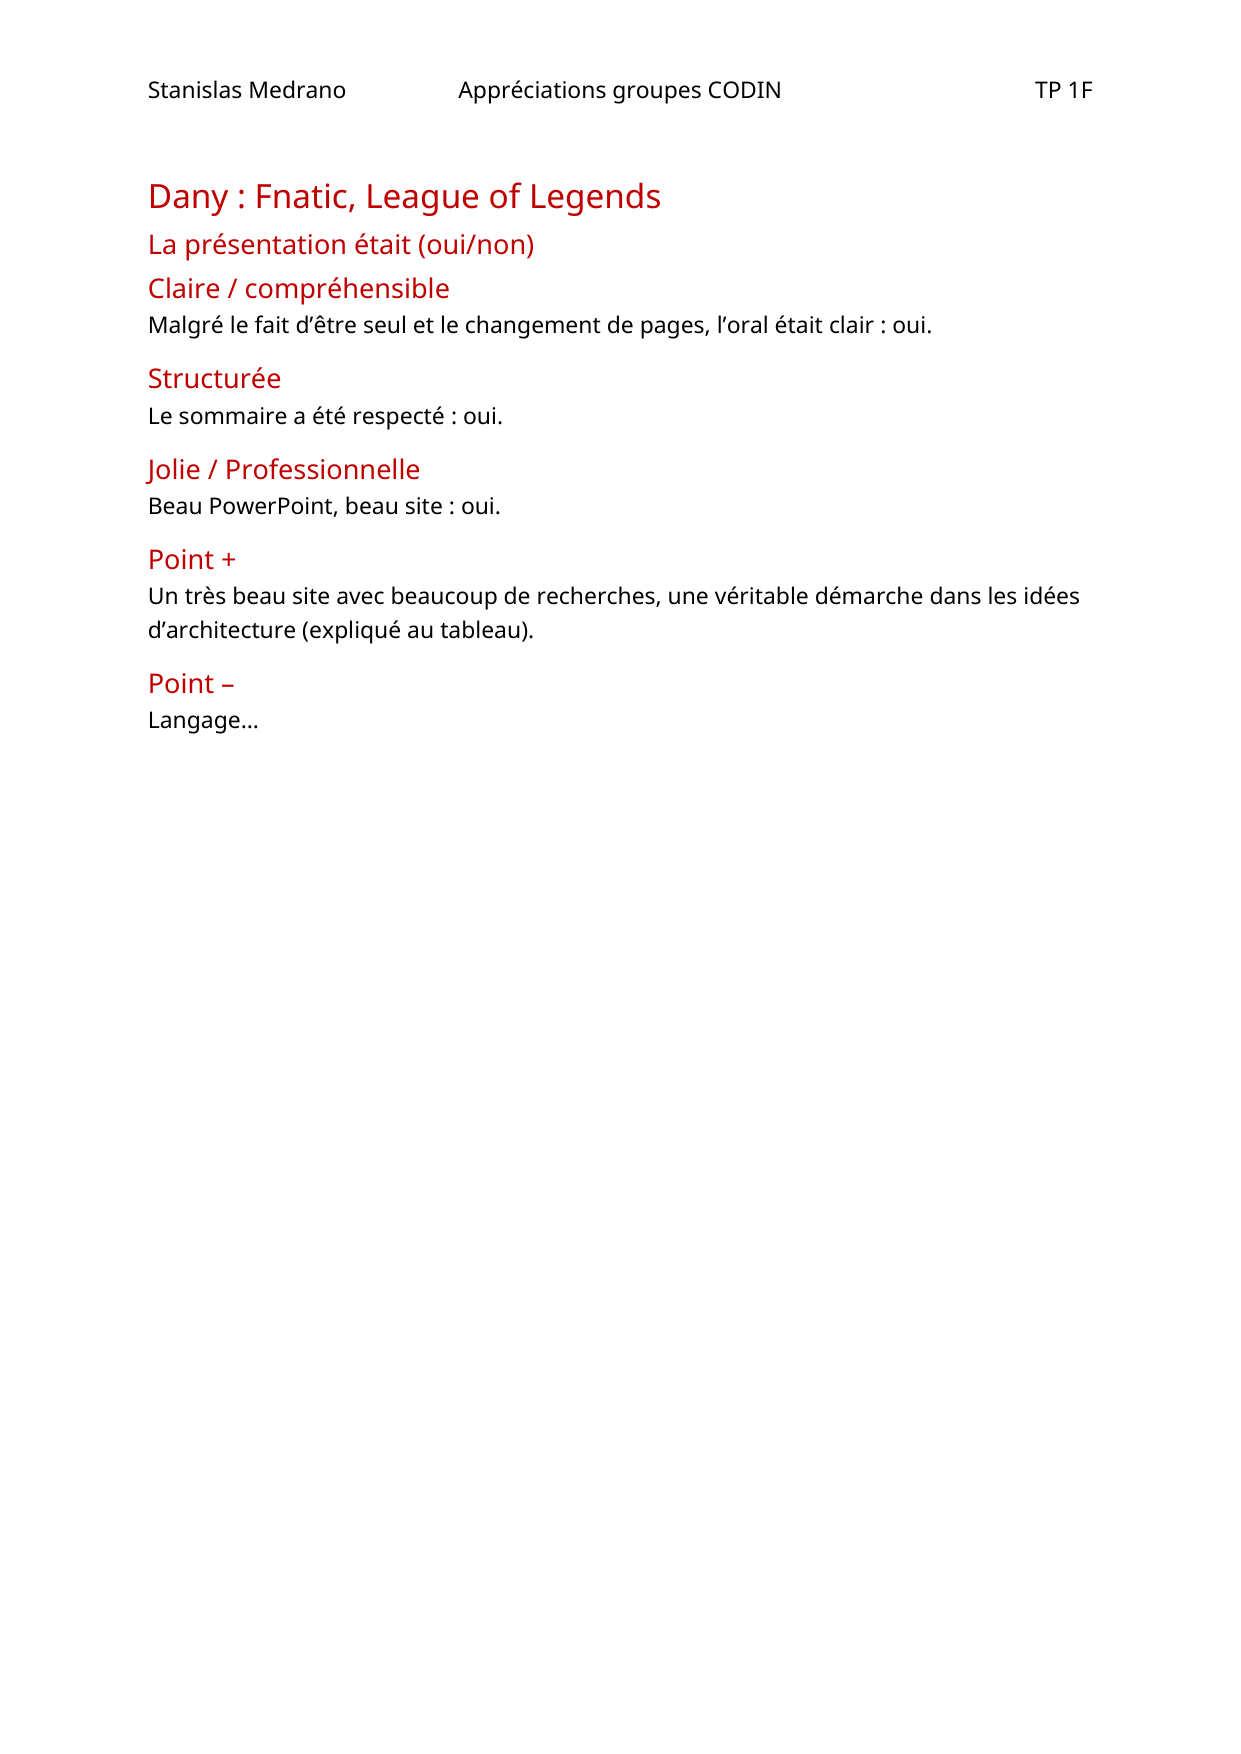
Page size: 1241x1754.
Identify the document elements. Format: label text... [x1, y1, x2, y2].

subtitle Claire / compréhensible [148, 270, 1093, 307]
text Beau PowerPoint, beau site : oui. [148, 490, 1093, 521]
subtitle La présentation était (oui/non) [148, 226, 1093, 263]
subtitle Structurée [148, 360, 1093, 397]
subtitle Point – [148, 664, 1093, 701]
text Malgré le fait d’être seul et le changement de pages, l’oral était clair : oui. [148, 309, 1093, 341]
subtitle Dany : Fnatic, League of Legends [148, 173, 1093, 218]
text Un très beau site avec beaucoup de recherches, une véritable démarche dans les idées d’architecture (expliqué au tableau). [148, 580, 1093, 645]
subtitle Jolie / Professionnelle [148, 450, 1093, 487]
text Langage… [148, 704, 1093, 735]
subtitle Point + [148, 540, 1093, 577]
text Le sommaire a été respecté : oui. [148, 400, 1093, 431]
